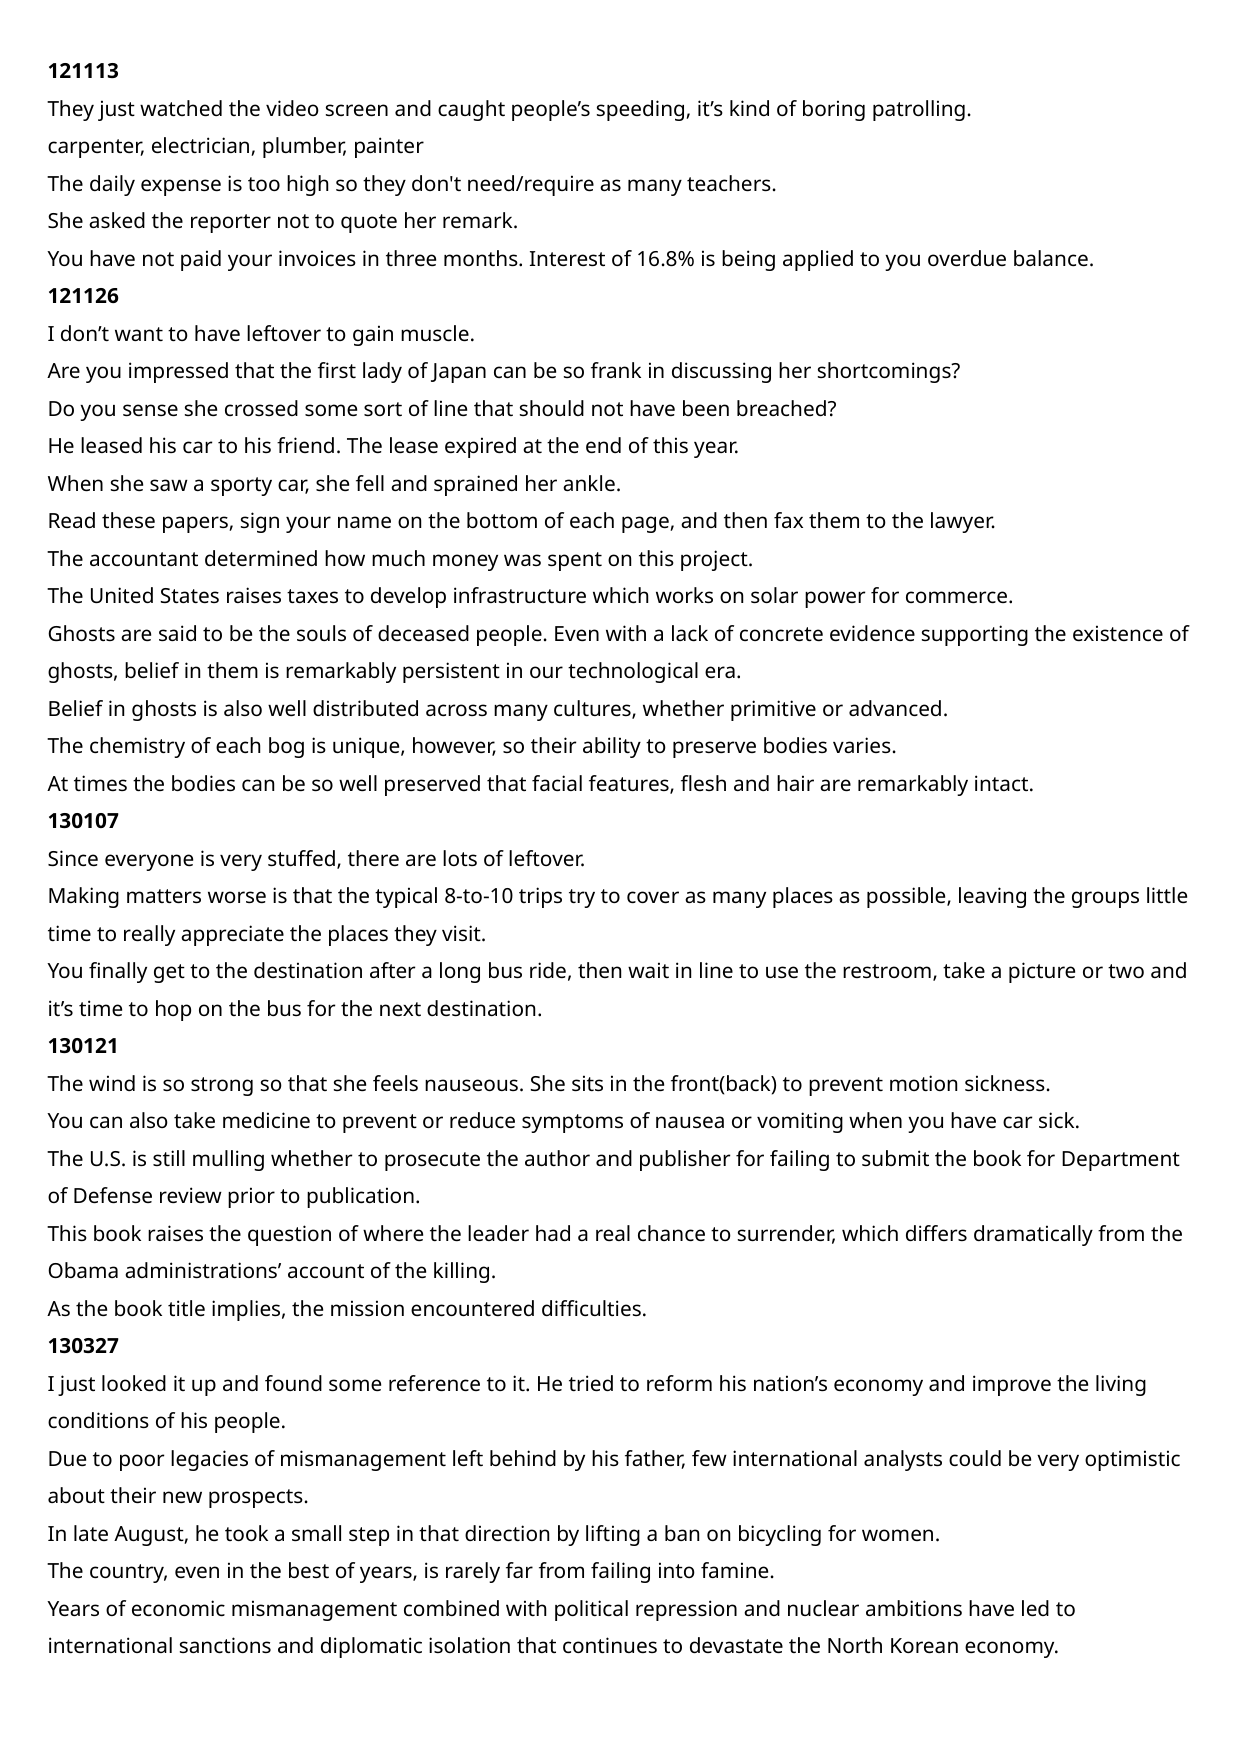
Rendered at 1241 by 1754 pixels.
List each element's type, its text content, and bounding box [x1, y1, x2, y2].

text The wind is so strong so that she feels nauseous. She sits in the front(back) to prevent motion sickness. [47, 1064, 1193, 1102]
text carpenter, electrician, plumber, painter [47, 127, 1193, 164]
text The country, even in the best of years, is rarely far from failing into famine. [47, 1552, 1193, 1589]
text This book raises the question of where the leader had a real chance to surrender, which differs dramatically from the Obama administrations’ account of the killing. [47, 1214, 1193, 1289]
text The U.S. is still mulling whether to prosecute the author and publisher for failing to submit the book for Department of Defense review prior to publication. [47, 1139, 1193, 1214]
text As the book title implies, the mission encountered difficulties. [47, 1289, 1193, 1327]
text Making matters worse is that the typical 8-to-10 trips try to cover as many places as possible, leaving the groups little time to really appreciate the places they visit. [47, 877, 1193, 952]
text Due to poor legacies of mismanagement left behind by his father, few international analysts could be very optimistic about their new prospects. [47, 1439, 1193, 1514]
text You finally get to the destination after a long bus ride, then wait in line to use the restroom, take a picture or two and it’s time to hop on the bus for the next destination. [47, 952, 1193, 1027]
text In late August, he took a small step in that direction by lifting a ban on bicycling for women. [47, 1514, 1193, 1552]
text They just watched the video screen and caught people’s speeding, it’s kind of boring patrolling. [47, 89, 1193, 127]
text The accountant determined how much money was spent on this project. [47, 539, 1193, 577]
text You can also take medicine to prevent or reduce symptoms of nausea or vomiting when you have car sick. [47, 1102, 1193, 1139]
text The United States raises taxes to develop infrastructure which works on solar power for commerce. [47, 577, 1193, 614]
text 130121 [47, 1027, 1193, 1064]
text Since everyone is very stuffed, there are lots of leftover. [47, 839, 1193, 877]
text At times the bodies can be so well preserved that facial features, flesh and hair are remarkably intact. [47, 764, 1193, 802]
text When she saw a sporty car, she fell and sprained her ankle. [47, 464, 1193, 502]
text 130327 [47, 1327, 1193, 1364]
text I don’t want to have leftover to gain muscle. [47, 314, 1193, 352]
text Ghosts are said to be the souls of deceased people. Even with a lack of concrete evidence supporting the existence of ghosts, belief in them is remarkably persistent in our technological era. [47, 614, 1193, 689]
text The chemistry of each bog is unique, however, so their ability to preserve bodies varies. [47, 727, 1193, 764]
text 121126 [47, 277, 1193, 314]
text She asked the reporter not to quote her remark. [47, 202, 1193, 239]
text He leased his car to his friend. The lease expired at the end of this year. [47, 427, 1193, 464]
text Read these papers, sign your name on the bottom of each page, and then fax them to the lawyer. [47, 502, 1193, 539]
text The daily expense is too high so they don't need/require as many teachers. [47, 164, 1193, 202]
text Do you sense she crossed some sort of line that should not have been breached? [47, 389, 1193, 427]
text Are you impressed that the first lady of Japan can be so frank in discussing her shortcomings? [47, 352, 1193, 389]
text Belief in ghosts is also well distributed across many cultures, whether primitive or advanced. [47, 689, 1193, 727]
text I just looked it up and found some reference to it. He tried to reform his nation’s economy and improve the living conditions of his people. [47, 1364, 1193, 1439]
text Years of economic mismanagement combined with political repression and nuclear ambitions have led to international sanctions and diplomatic isolation that continues to devastate the North Korean economy. [47, 1589, 1193, 1664]
text 121113 [47, 52, 1193, 89]
text You have not paid your invoices in three months. Interest of 16.8% is being applied to you overdue balance. [47, 239, 1193, 277]
text 130107 [47, 802, 1193, 839]
